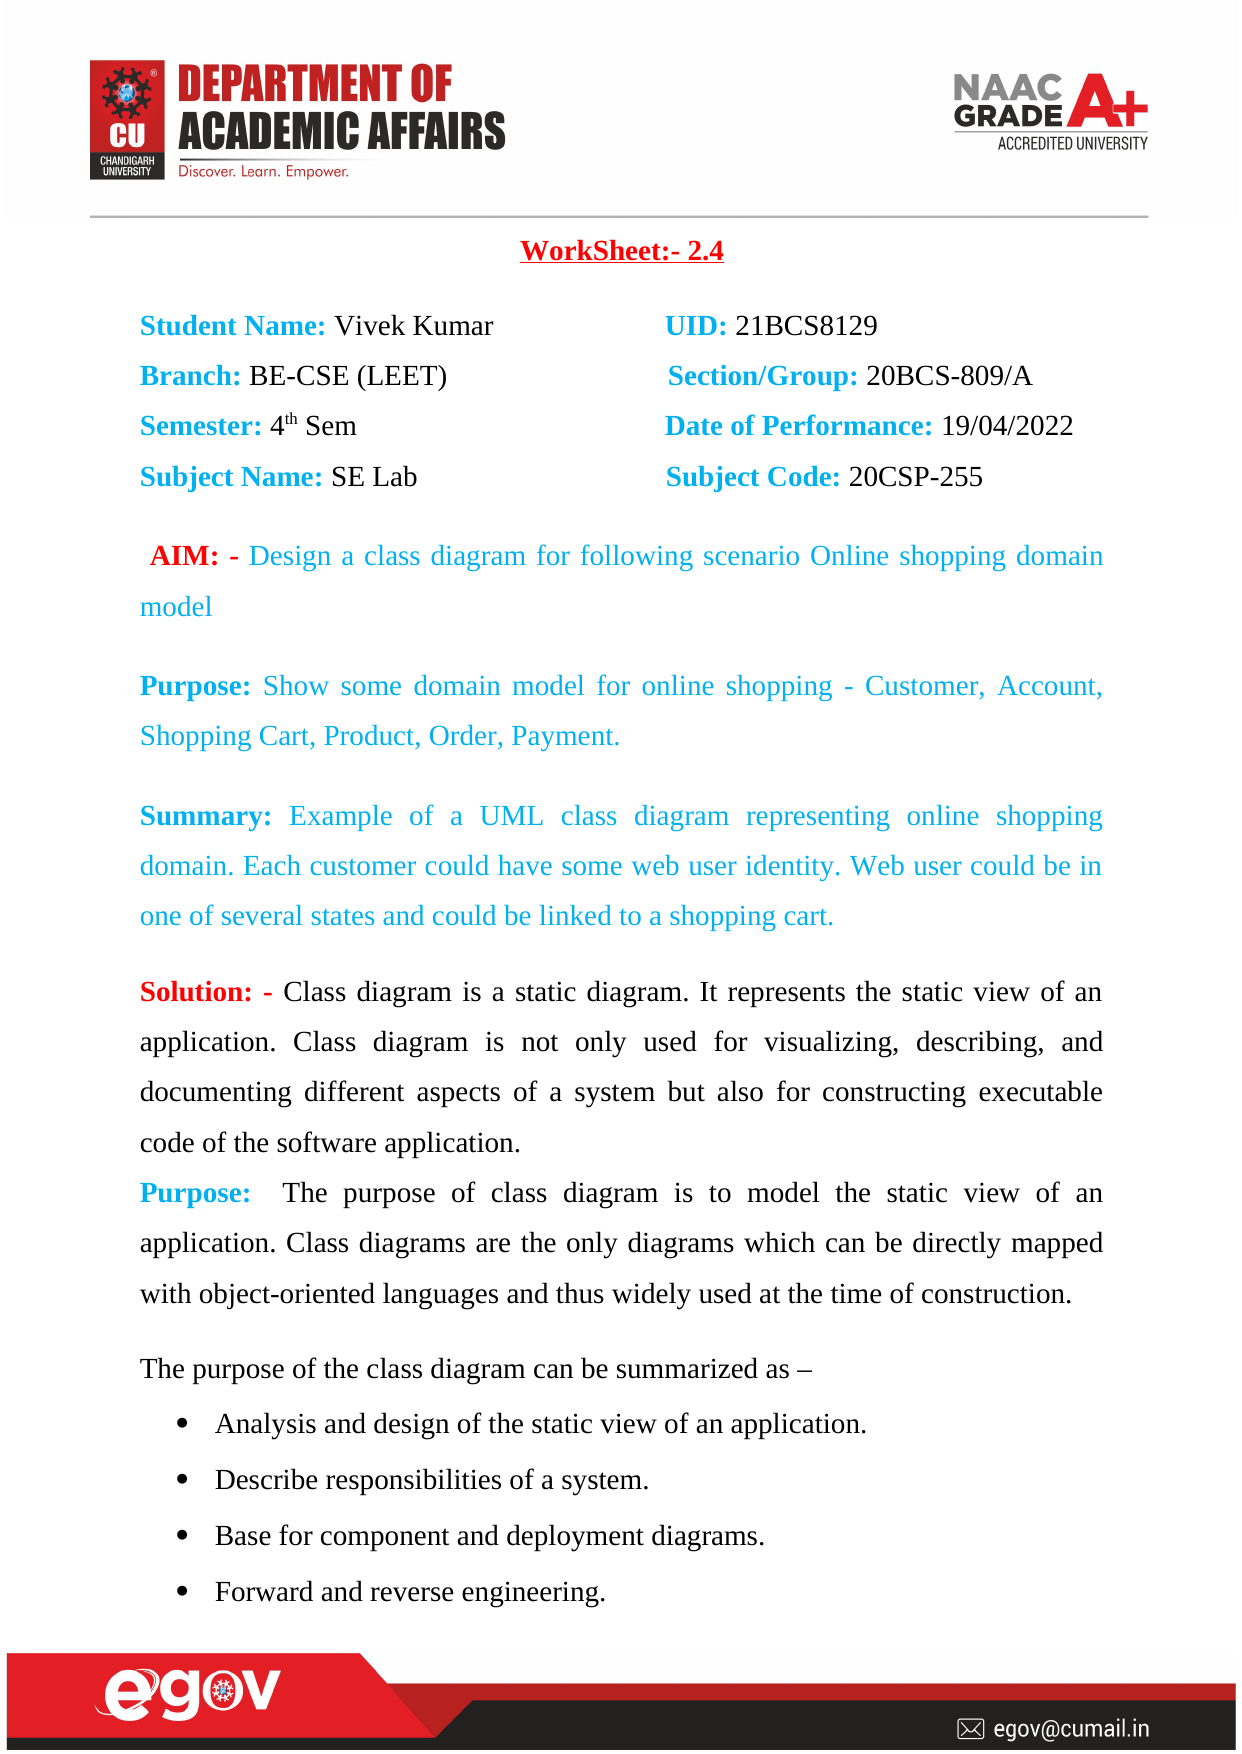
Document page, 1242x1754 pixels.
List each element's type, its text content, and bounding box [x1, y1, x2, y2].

text Purpose: Show some domain model for online shopping - Customer, Account, Shopping Cart, Product, Order, Payment. [139, 668, 1104, 752]
text Student Name: Vivek Kumar UID: 21BCS8129 [139, 308, 1104, 341]
text The purpose of the class diagram can be summarized as – [139, 1351, 947, 1384]
picture [1, 0, 1237, 218]
text Semester: 4th Sem Date of Performance: 19/04/2022 [139, 408, 1104, 442]
text Branch: BE-CSE (LEET) Section/Group: 20BCS-809/A [139, 358, 1104, 392]
list Analysis and design of the static view of an application. [177, 1407, 947, 1440]
picture [6, 1653, 1236, 1750]
text Summary: Example of a UML class diagram representing online shopping domain. Each customer could have some web user identity. Web user could be in one of several states and could be linked to a shopping cart. [139, 798, 1104, 932]
text WorkSheet:- 2.4 [139, 233, 1104, 266]
list Base for component and deployment diagrams. [177, 1518, 1083, 1552]
list Forward and reverse engineering. [177, 1574, 1083, 1607]
text Purpose: The purpose of class diagram is to model the static view of an application. Class diagrams are the only diagrams which can be directly mapped with object-oriented languages and thus widely used at the time of construction. [139, 1175, 1104, 1309]
text Subject Name: SE Lab Subject Code: 20CSP-255 [139, 459, 1104, 492]
text AIM: - Design a class diagram for following scenario Online shopping domain model [139, 538, 1104, 622]
list Describe responsibilities of a system. [177, 1462, 947, 1496]
text Solution: - Class diagram is a static diagram. It represents the static view of an application. Class diagram is not only used for visualizing, describing, and documenting different aspects of a system but also for constructing executable code of the software application. [139, 974, 1104, 1158]
